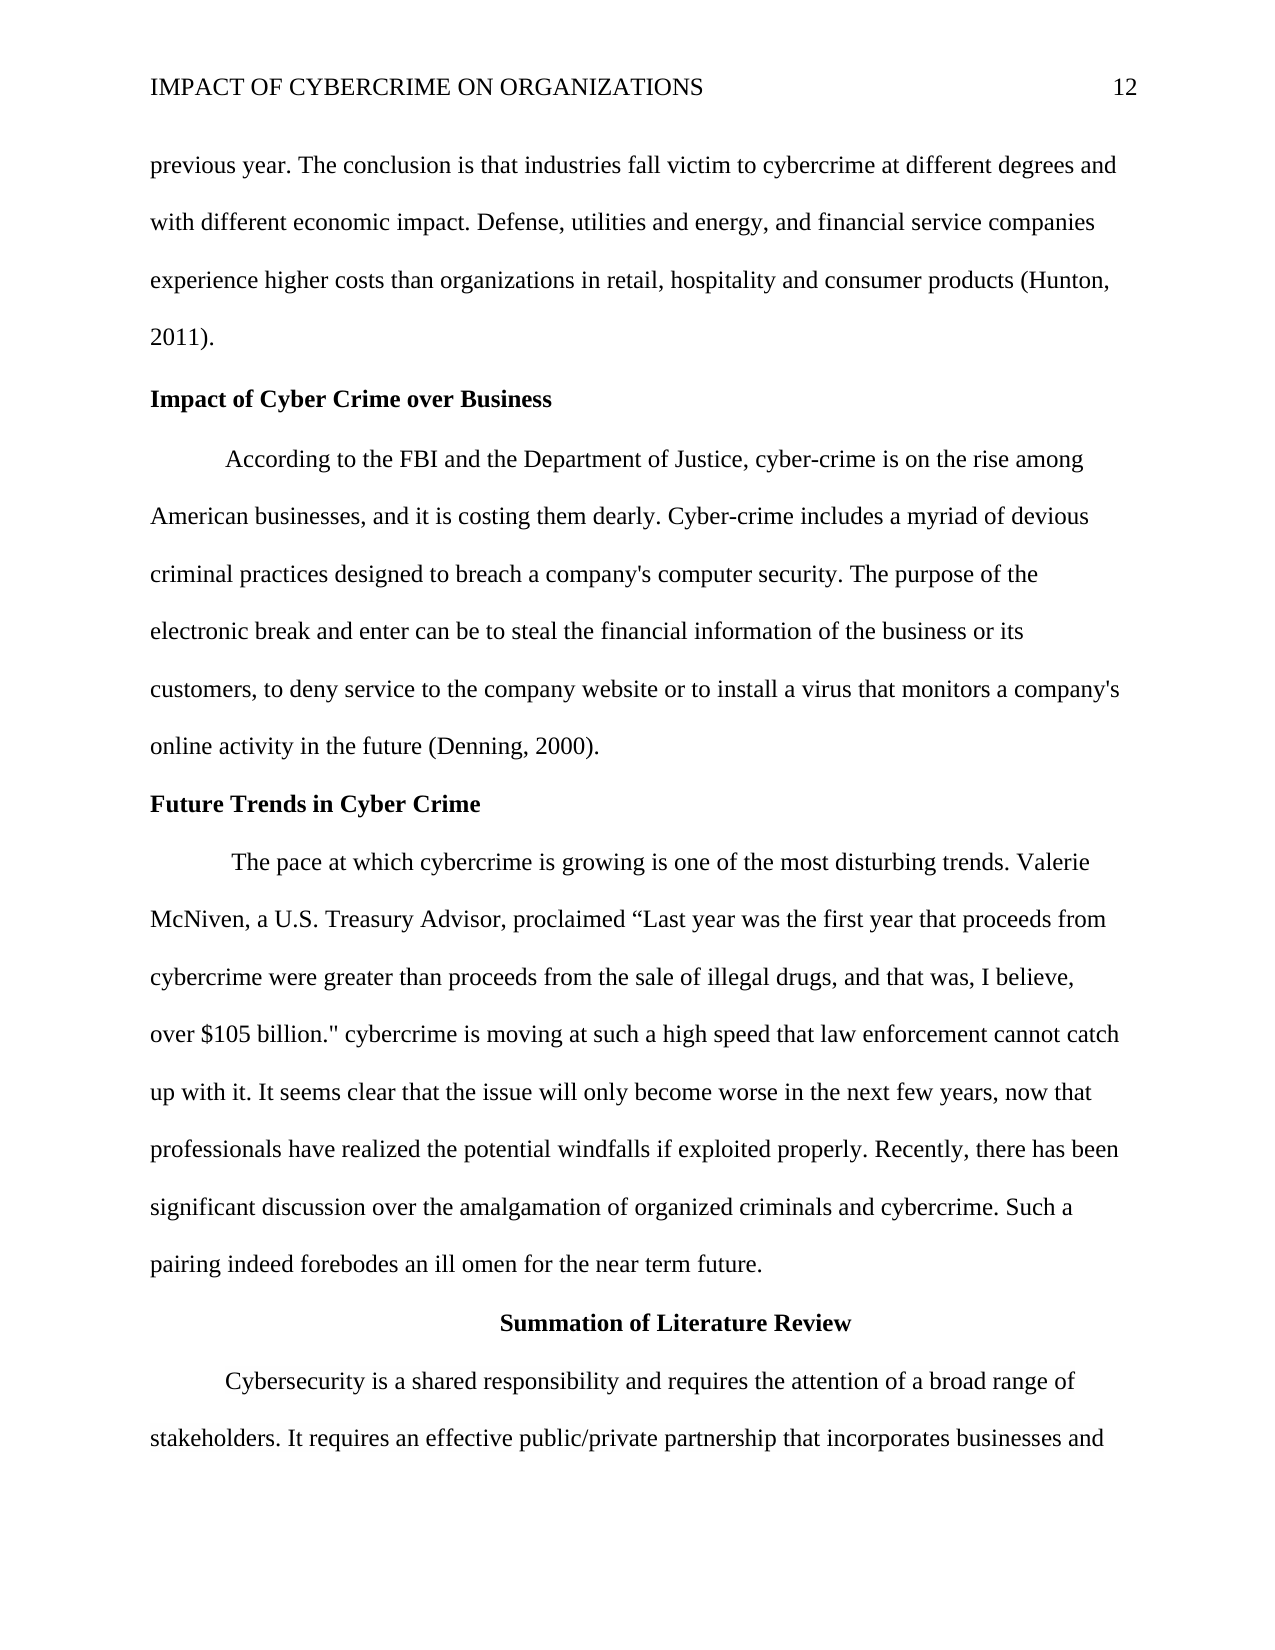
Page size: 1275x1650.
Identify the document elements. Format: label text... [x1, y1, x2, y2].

subtitle Future Trends in Cyber Crime [150, 789, 1125, 818]
subtitle Summation of Literature Review [151, 1308, 1125, 1336]
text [150, 1366, 1125, 1452]
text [150, 150, 1125, 351]
text According to the FBI and the Department of Justice, cyber-crime is on the rise among American businesses, and it is costing them dearly. Cyber-crime includes a myriad of devious criminal practices designed to breach a company's computer security. The purpose of the electronic break and enter can be to steal the financial information of the business or its customers, to deny service to the company website or to install a virus that monitors a company's online activity in the future (Denning, 2000). [150, 444, 1125, 760]
subtitle Impact of Cyber Crime over Business [150, 384, 1125, 413]
text The pace at which cybercrime is growing is one of the most disturbing trends. Valerie McNiven, a U.S. Treasury Advisor, proclaimed “Last year was the first year that proceeds from cybercrime were greater than proceeds from the sale of illegal drugs, and that was, I believe, over $105 billion." cybercrime is moving at such a high speed that law enforcement cannot catch up with it. It seems clear that the issue will only become worse in the next few years, now that professionals have realized the potential windfalls if exploited properly. Recently, there has been significant discussion over the amalgamation of organized criminals and cybercrime. Such a pairing indeed forebodes an ill omen for the near term future. [150, 847, 1125, 1278]
